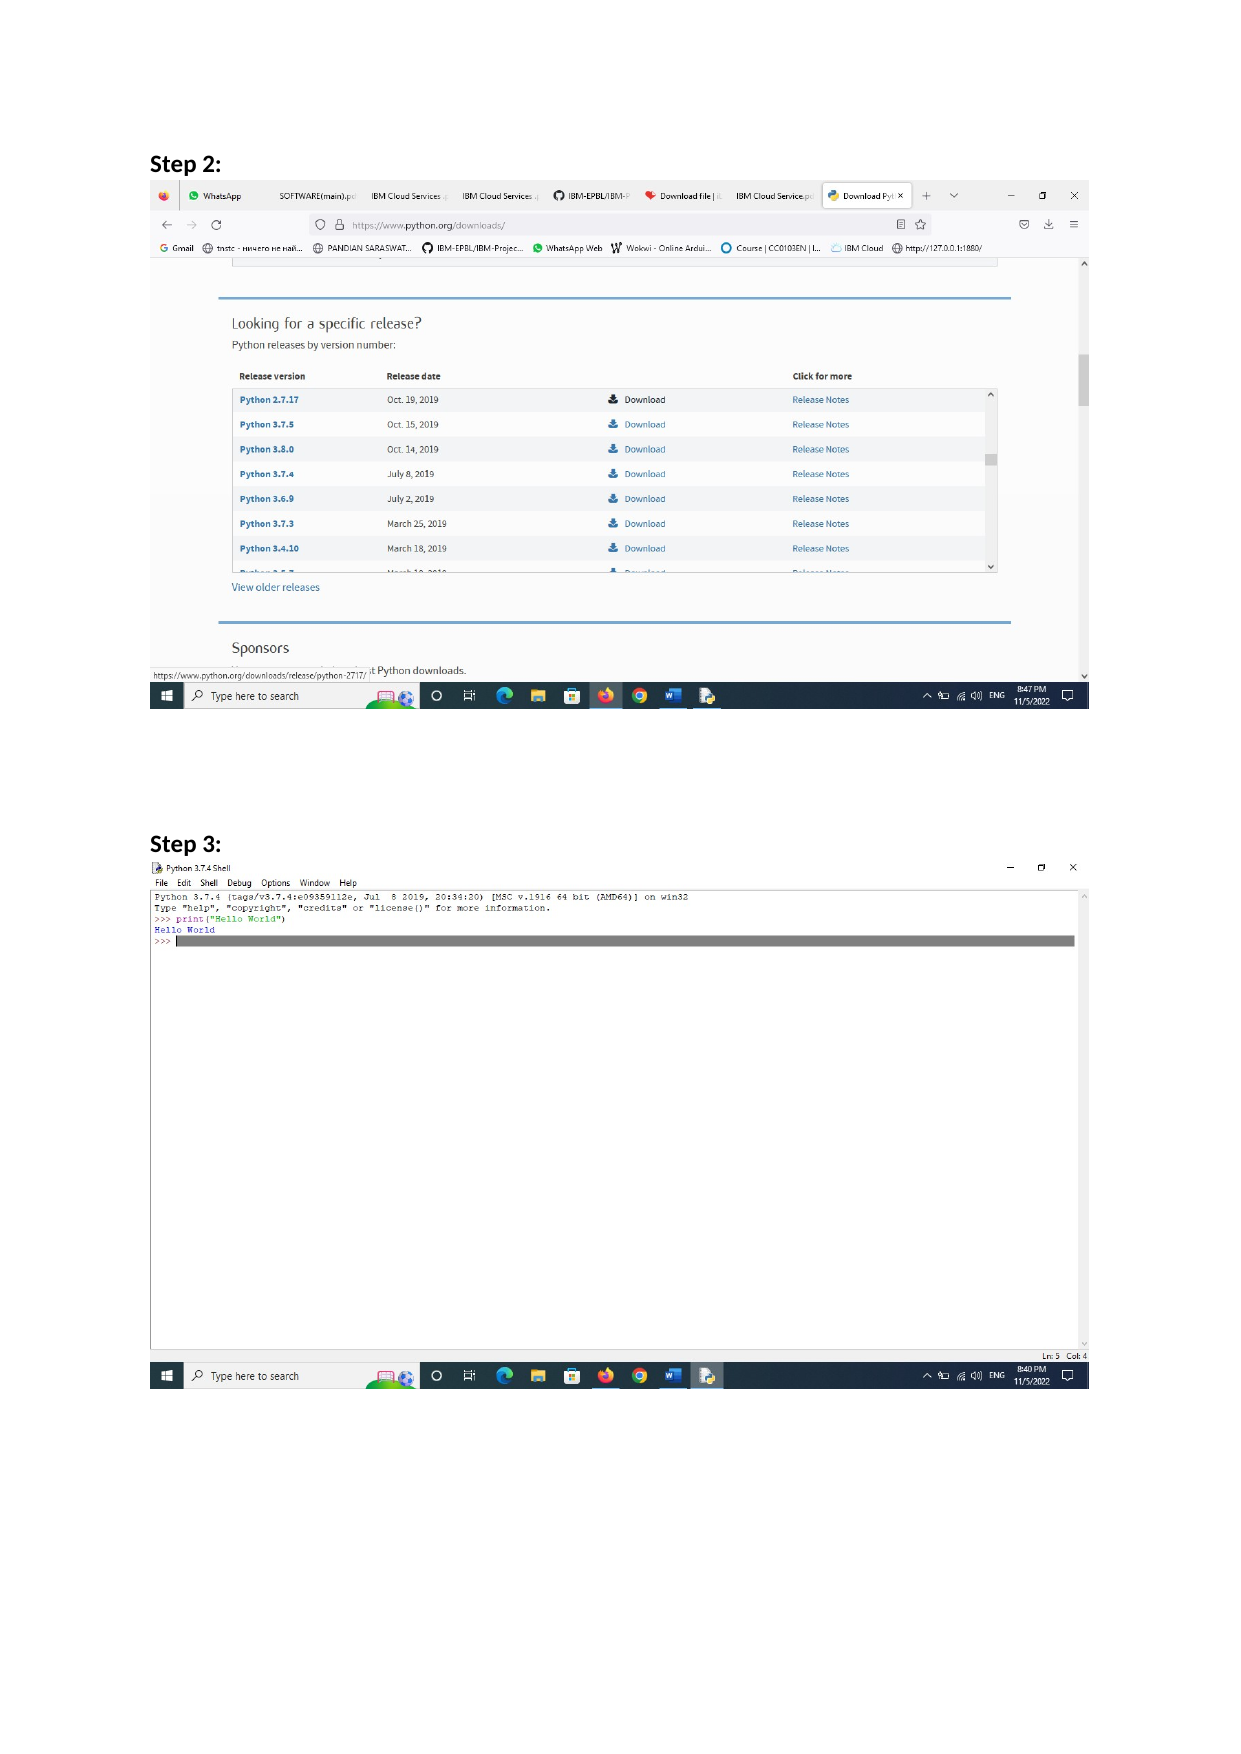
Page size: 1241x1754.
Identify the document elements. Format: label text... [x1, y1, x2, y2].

picture [150, 862, 1089, 1389]
text Step 3: [150, 828, 1203, 858]
text Step 2: [150, 148, 1203, 179]
picture [150, 180, 1089, 709]
